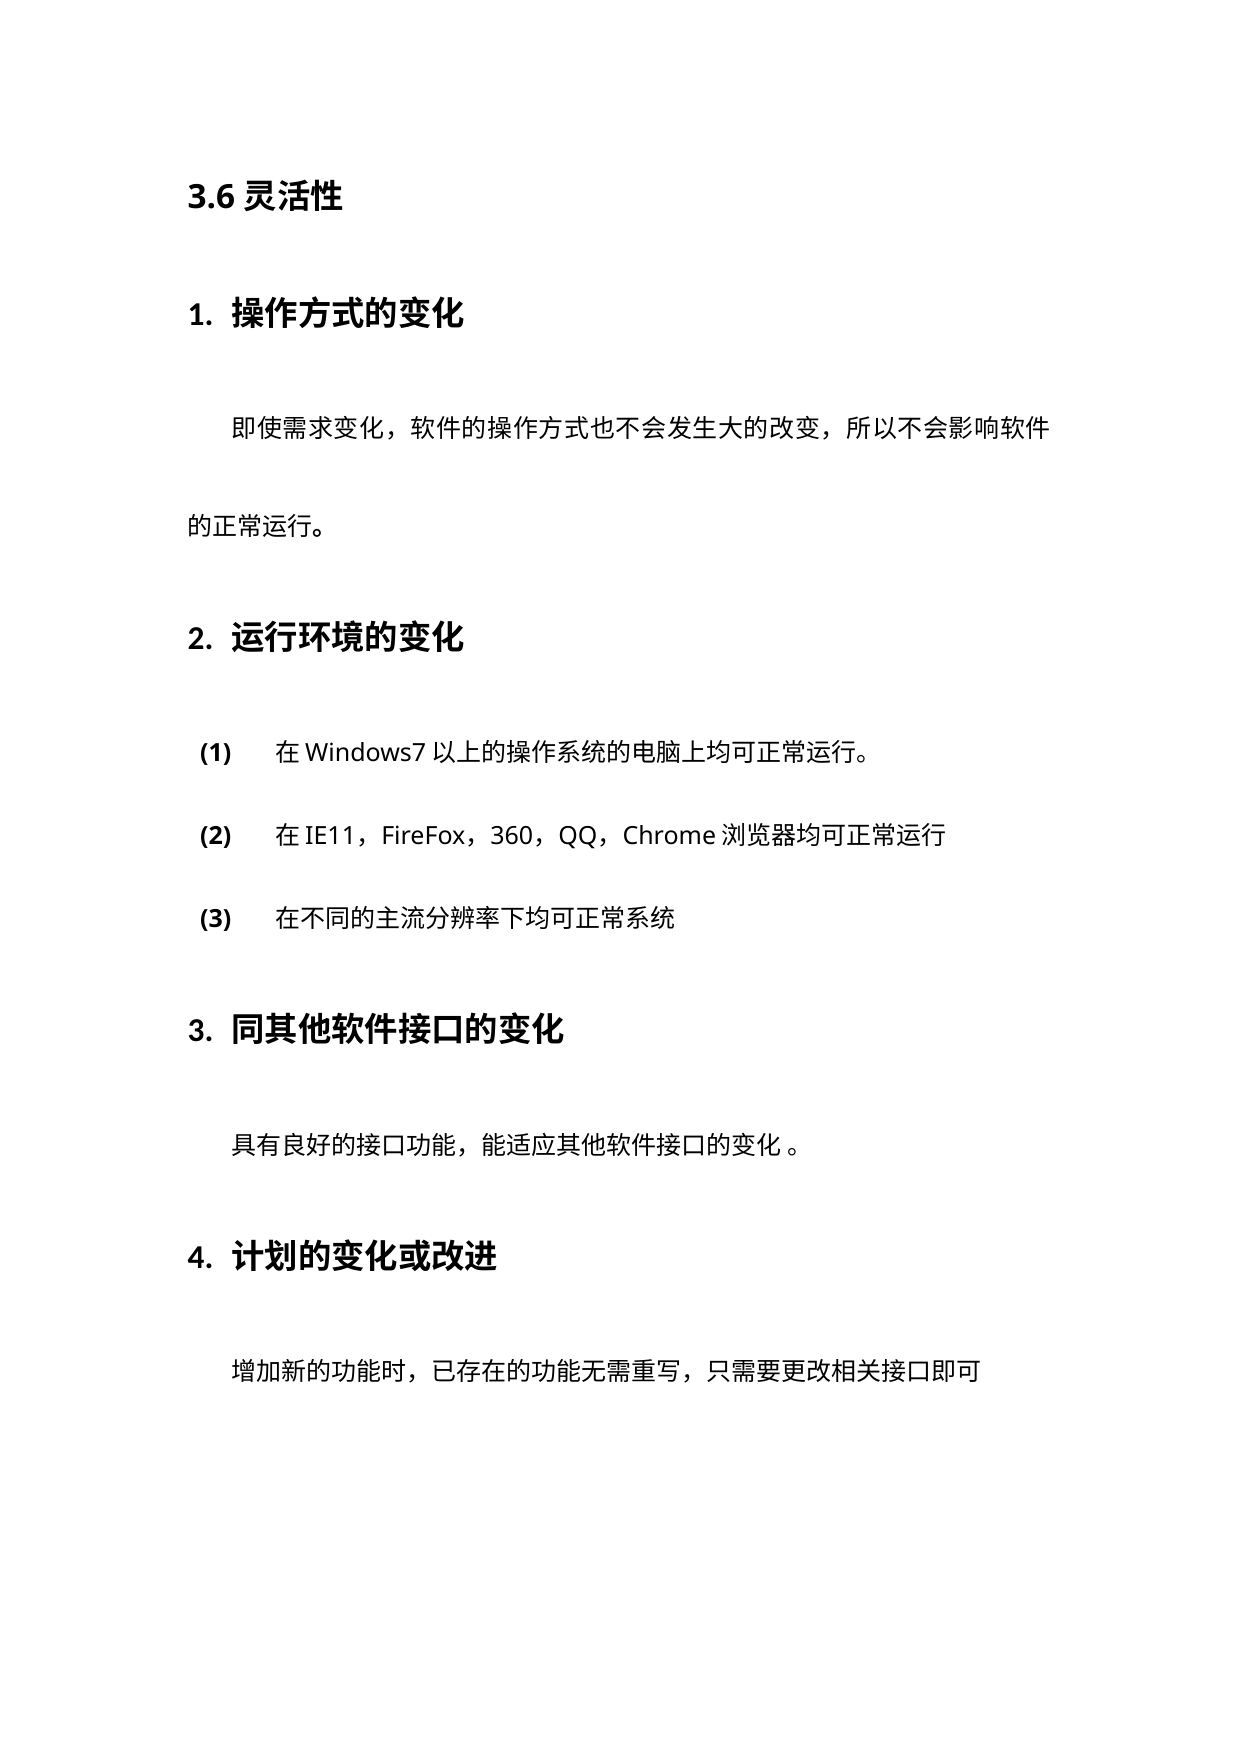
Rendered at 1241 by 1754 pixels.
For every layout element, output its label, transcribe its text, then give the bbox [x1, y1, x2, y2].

subtitle 同其他软件接口的变化 [187, 995, 1053, 1060]
subtitle 计划的变化或改进 [187, 1221, 1053, 1286]
list 在IE11，FireFox，360，QQ，Chrome浏览器均可正常运行 [231, 801, 1053, 866]
subtitle 操作方式的变化 [187, 278, 1053, 343]
text 增加新的功能时，已存在的功能无需重写，只需要更改相关接口即可 [187, 1337, 1053, 1402]
list 在不同的主流分辨率下均可正常系统 [231, 884, 1053, 949]
text 即使需求变化，软件的操作方式也不会发生大的改变，所以不会影响软件的正常运行。 [187, 394, 1053, 557]
subtitle 运行环境的变化 [187, 602, 1053, 667]
text 具有良好的接口功能，能适应其他软件接口的变化 。 [187, 1111, 1053, 1176]
subtitle 3.6 灵活性 [187, 162, 1053, 227]
list 在Windows7以上的操作系统的电脑上均可正常运行。 [231, 718, 1053, 783]
